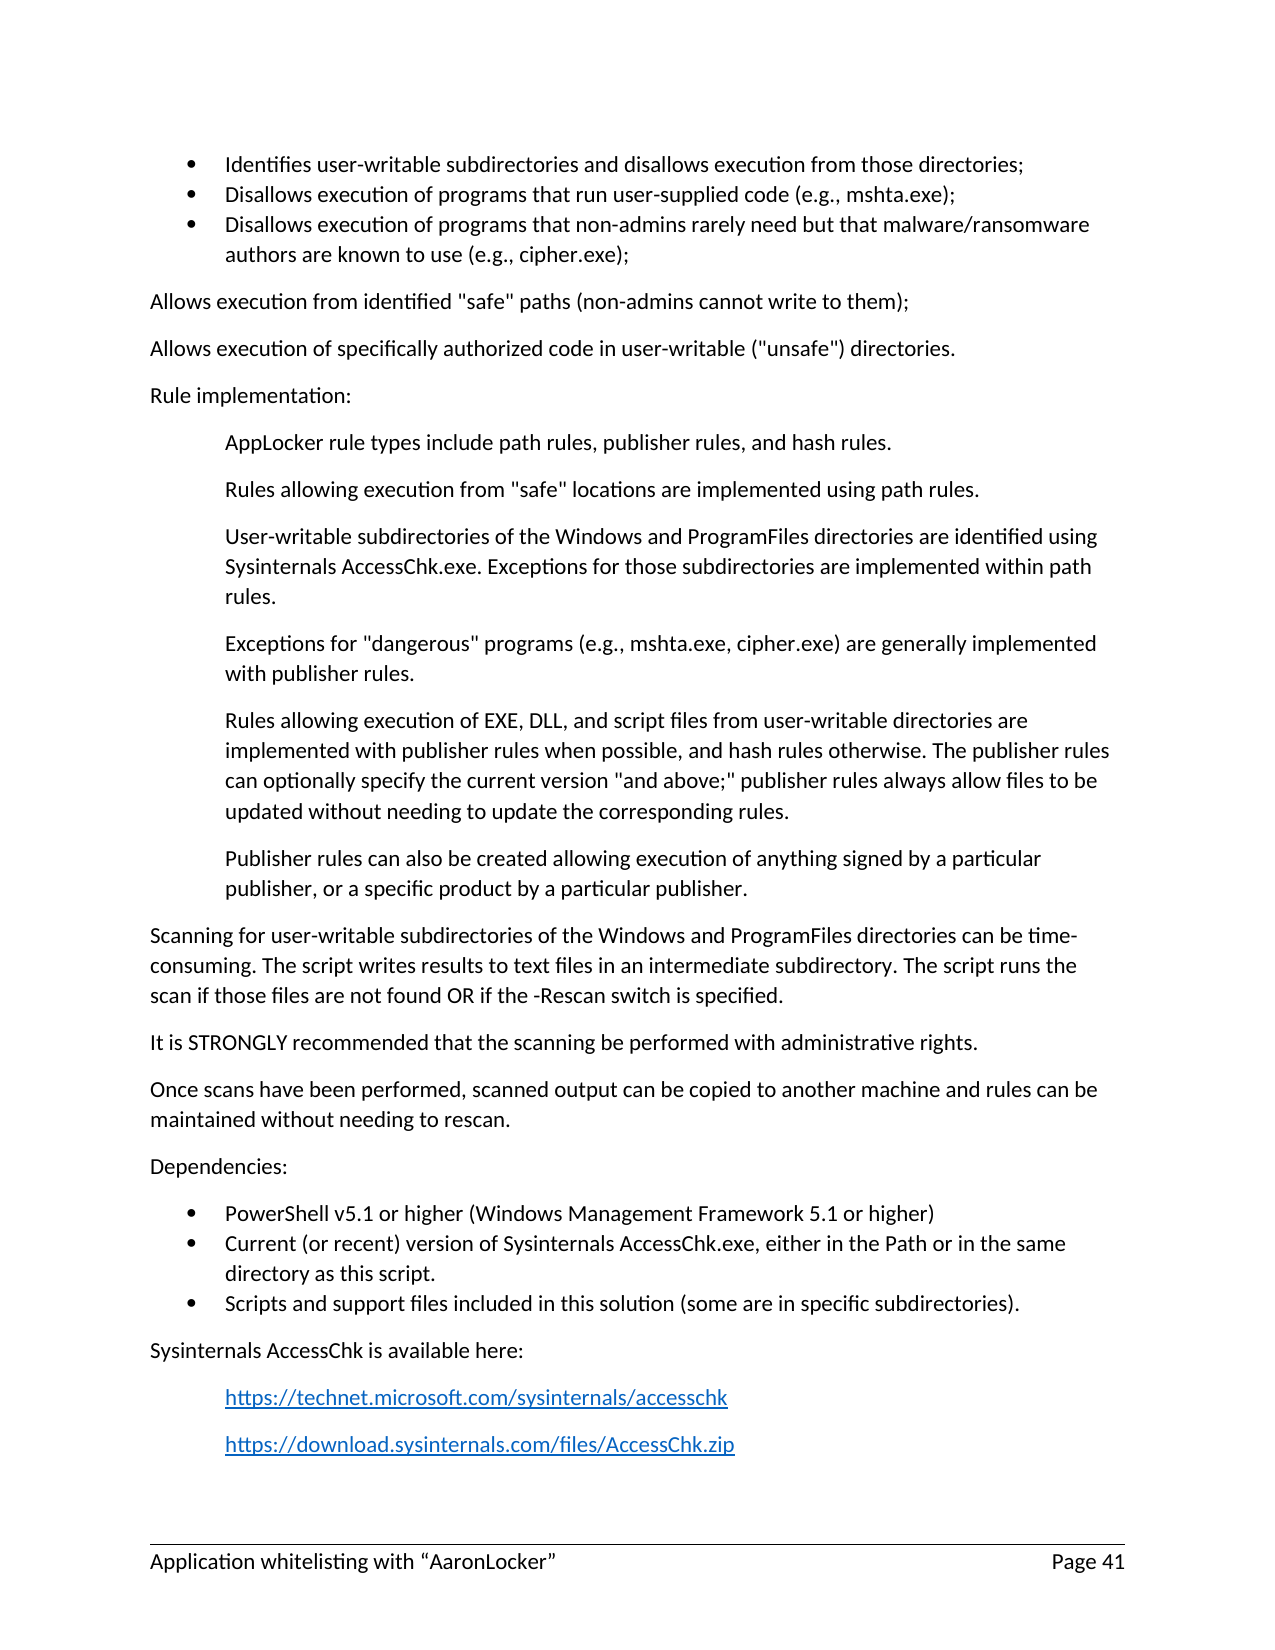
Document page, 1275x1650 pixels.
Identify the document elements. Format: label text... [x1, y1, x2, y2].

text AppLocker rule types include path rules, publisher rules, and hash rules. [225, 428, 1125, 456]
list Disallows execution of programs that non-admins rarely need but that malware/ransomware authors are known to use (e.g., cipher.exe); [187, 210, 1125, 269]
text https://download.sysinternals.com/files/AccessChk.zip [225, 1430, 1125, 1458]
text Rule implementation: [150, 381, 1125, 409]
text Rules allowing execution of EXE, DLL, and script files from user-writable directories are implemented with publisher rules when possible, and hash rules otherwise. The publisher rules can optionally specify the current version "and above;" publisher rules always allow files to be updated without needing to update the corresponding rules. [225, 706, 1125, 825]
text Allows execution from identified "safe" paths (non-admins cannot write to them); [150, 287, 1125, 316]
text User-writable subdirectories of the Windows and ProgramFiles directories are identified using Sysinternals AccessChk.exe. Exceptions for those subdirectories are implemented within path rules. [225, 522, 1125, 610]
text Once scans have been performed, scanned output can be copied to another machine and rules can be maintained without needing to rescan. [150, 1075, 1125, 1133]
text Allows execution of specifically authorized code in user-writable ("unsafe") directories. [150, 334, 1125, 362]
text Scanning for user-writable subdirectories of the Windows and ProgramFiles directories can be time-consuming. The script writes results to text files in an intermediate subdirectory. The script runs the scan if those files are not found OR if the -Rescan switch is specified. [150, 921, 1125, 1009]
text Sysinternals AccessChk is available here: [150, 1336, 1125, 1364]
text Exceptions for "dangerous" programs (e.g., mshta.exe, cipher.exe) are generally implemented with publisher rules. [225, 629, 1125, 687]
text Publisher rules can also be created allowing execution of anything signed by a particular publisher, or a specific product by a particular publisher. [225, 844, 1125, 902]
text https://technet.microsoft.com/sysinternals/accesschk [225, 1383, 1125, 1411]
text Rules allowing execution from "safe" locations are implemented using path rules. [225, 475, 1125, 503]
list Current (or recent) version of Sysinternals AccessChk.exe, either in the Path or in the same directory as this script. [187, 1229, 1125, 1287]
text It is STRONGLY recommended that the scanning be performed with administrative rights. [150, 1028, 1125, 1056]
list PowerShell v5.1 or higher (Windows Management Framework 5.1 or higher) [187, 1199, 1125, 1227]
list Identifies user-writable subdirectories and disallows execution from those directories; [187, 150, 1125, 178]
list Scripts and support files included in this solution (some are in specific subdirectories). [187, 1289, 1125, 1318]
list Disallows execution of programs that run user-supplied code (e.g., mshta.exe); [187, 180, 1125, 208]
text Dependencies: [150, 1152, 1125, 1180]
